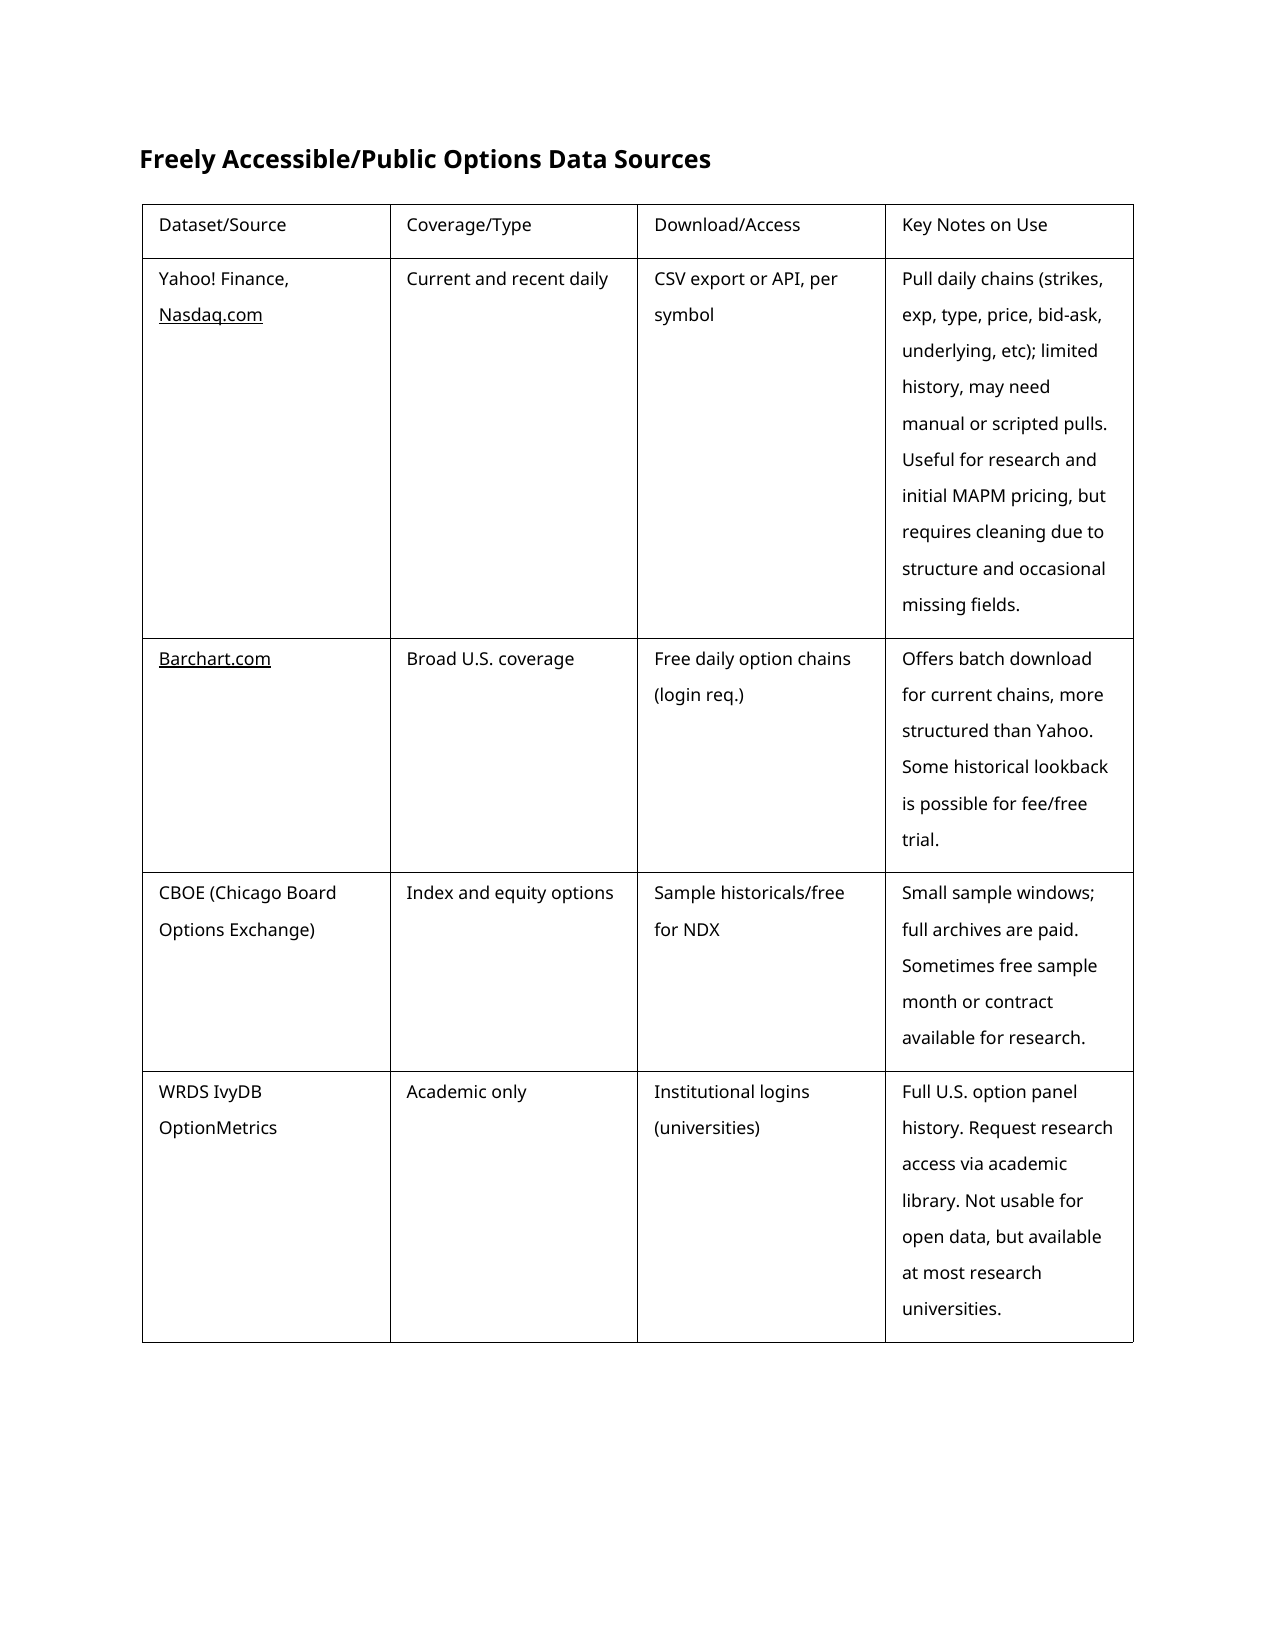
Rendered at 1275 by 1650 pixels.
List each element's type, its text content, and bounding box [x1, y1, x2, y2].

table_cell Academic only [391, 1072, 637, 1342]
table_cell Index and equity options [391, 873, 637, 1071]
table_cell CBOE (Chicago Board Options Exchange) [143, 873, 390, 1071]
table_header Coverage/Type [391, 205, 637, 258]
table_cell Pull daily chains (strikes, exp, type, price, bid-ask, underlying, etc); limited history, may need manual or scripted pulls. Useful for research and initial MAPM pricing, but requires cleaning due to structure and occasional missing fields. [886, 259, 1133, 637]
table_cell Institutional logins (universities) [638, 1072, 885, 1342]
table_cell Sample historicals/free for NDX [638, 873, 885, 1071]
table_cell CSV export or API, per symbol [638, 259, 885, 637]
table_cell WRDS IvyDB OptionMetrics [143, 1072, 390, 1342]
table_header Dataset/Source [143, 205, 390, 258]
table_cell Current and recent daily [391, 259, 637, 637]
table_cell Broad U.S. coverage [391, 639, 637, 872]
table_cell Full U.S. option panel history. Request research access via academic library. Not usable for open data, but available at most research universities. [886, 1072, 1133, 1342]
table_cell Barchart.com [143, 639, 390, 872]
text Freely Accessible/Public Options Data Sources [139, 142, 1133, 176]
table_cell Free daily option chains (login req.) [638, 639, 885, 872]
table_header Key Notes on Use [886, 205, 1133, 258]
table_header Download/Access [638, 205, 885, 258]
table_cell Small sample windows; full archives are paid. Sometimes free sample month or contract available for research. [886, 873, 1133, 1071]
table_cell Offers batch download for current chains, more structured than Yahoo. Some historical lookback is possible for fee/free trial. [886, 639, 1133, 872]
table_cell Yahoo! Finance, Nasdaq.com [143, 259, 390, 637]
